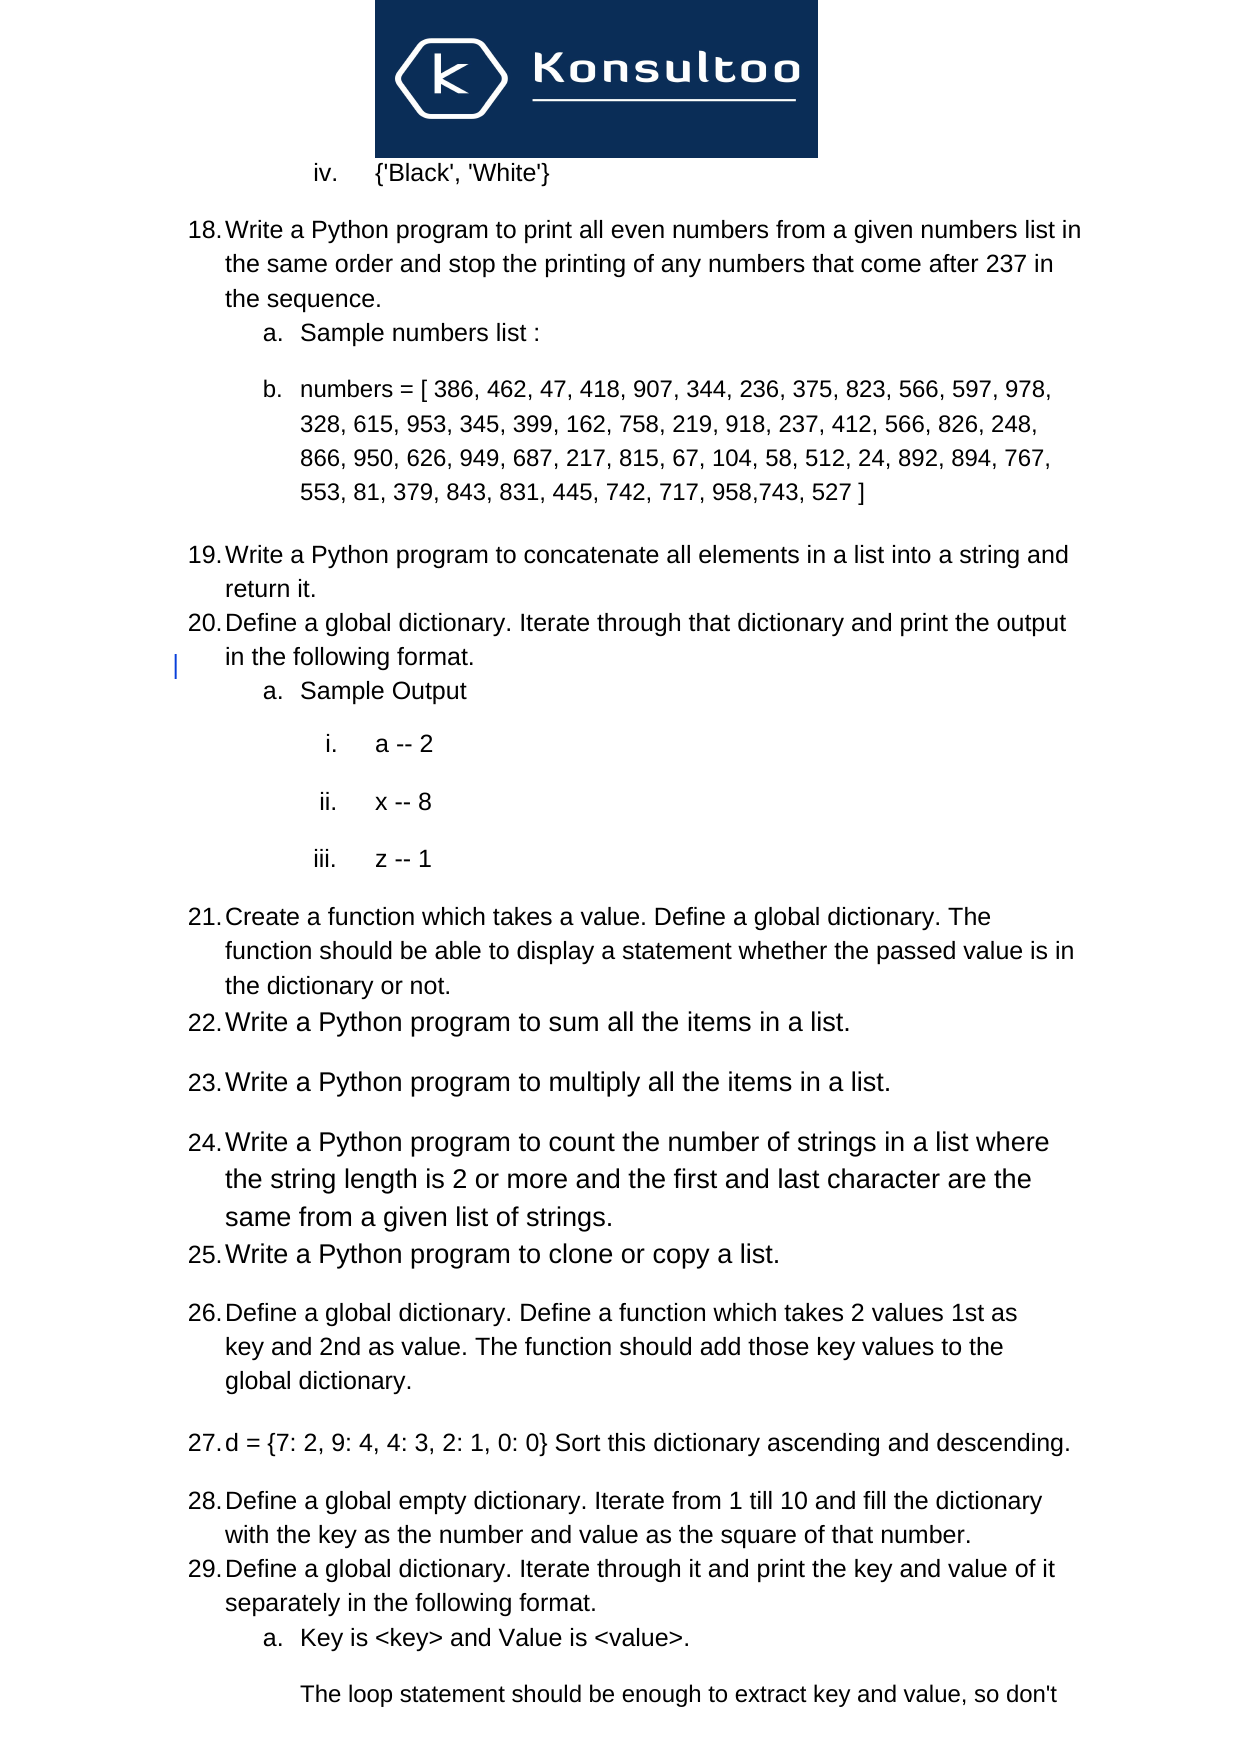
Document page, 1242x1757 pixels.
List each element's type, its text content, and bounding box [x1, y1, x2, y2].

list x -- 8 [319, 787, 1092, 815]
list Define a global dictionary. Iterate through it and print the key and value of it separately in the following format. [188, 1554, 1056, 1617]
list Write a Python program to sum all the items in a list. [188, 1006, 1092, 1037]
list Key is <key> and Value is <value>. [263, 1623, 1092, 1651]
list numbers = [ 386, 462, 47, 418, 907, 344, 236, 375, 823, 566, 597, 978, 328, 615, 953, 345, 399, 162, 758, 219, 918, 237, 412, 566, 826, 248, 866, 950, 626, 949, 687, 217, 815, 67, 104, 58, 512, 24, 892, 894, 767, 553, 81, 379, 843, 831, 445, 742, 717, 958,743, 527 ] [263, 375, 1056, 505]
list Sample Output [263, 676, 1092, 705]
list Create a function which takes a value. Define a global dictionary. The function should be able to display a statement whether the passed value is in the dictionary or not. [188, 902, 1085, 1000]
list Write a Python program to print all even numbers from a given numbers list in the same order and stop the printing of any numbers that come after 237 in the sequence. [188, 215, 1083, 312]
list Write a Python program to clone or copy a list. [188, 1238, 1092, 1269]
list Sample numbers list : [263, 318, 1092, 347]
list Write a Python program to concatenate all elements in a list into a string and return it. [188, 539, 1073, 602]
text The loop statement should be enough to extract key and value, so don't [300, 1680, 1092, 1708]
list z -- 1 [313, 844, 1092, 873]
list d = {7: 2, 9: 4, 4: 3, 2: 1, 0: 0} Sort this dictionary ascending and descending. [188, 1428, 1092, 1457]
list Write a Python program to count the number of strings in a list where the string length is 2 or more and the first and last character are the same from a given list of strings. [188, 1126, 1050, 1232]
list a -- 2 [325, 729, 1092, 758]
picture [375, 0, 818, 158]
list Define a global dictionary. Iterate through that dictionary and print the output in the following format. [188, 608, 1073, 671]
list {'Black', 'White'} [313, 158, 1092, 187]
list Write a Python program to multiply all the items in a list. [188, 1066, 1092, 1097]
list Define a global empty dictionary. Iterate from 1 till 10 and fill the dictionary with the key as the number and value as the square of that number. [188, 1486, 1052, 1549]
list Define a global dictionary. Define a function which takes 2 values 1st as key and 2nd as value. The function should add those key values to the global dictionary. [188, 1298, 1062, 1394]
